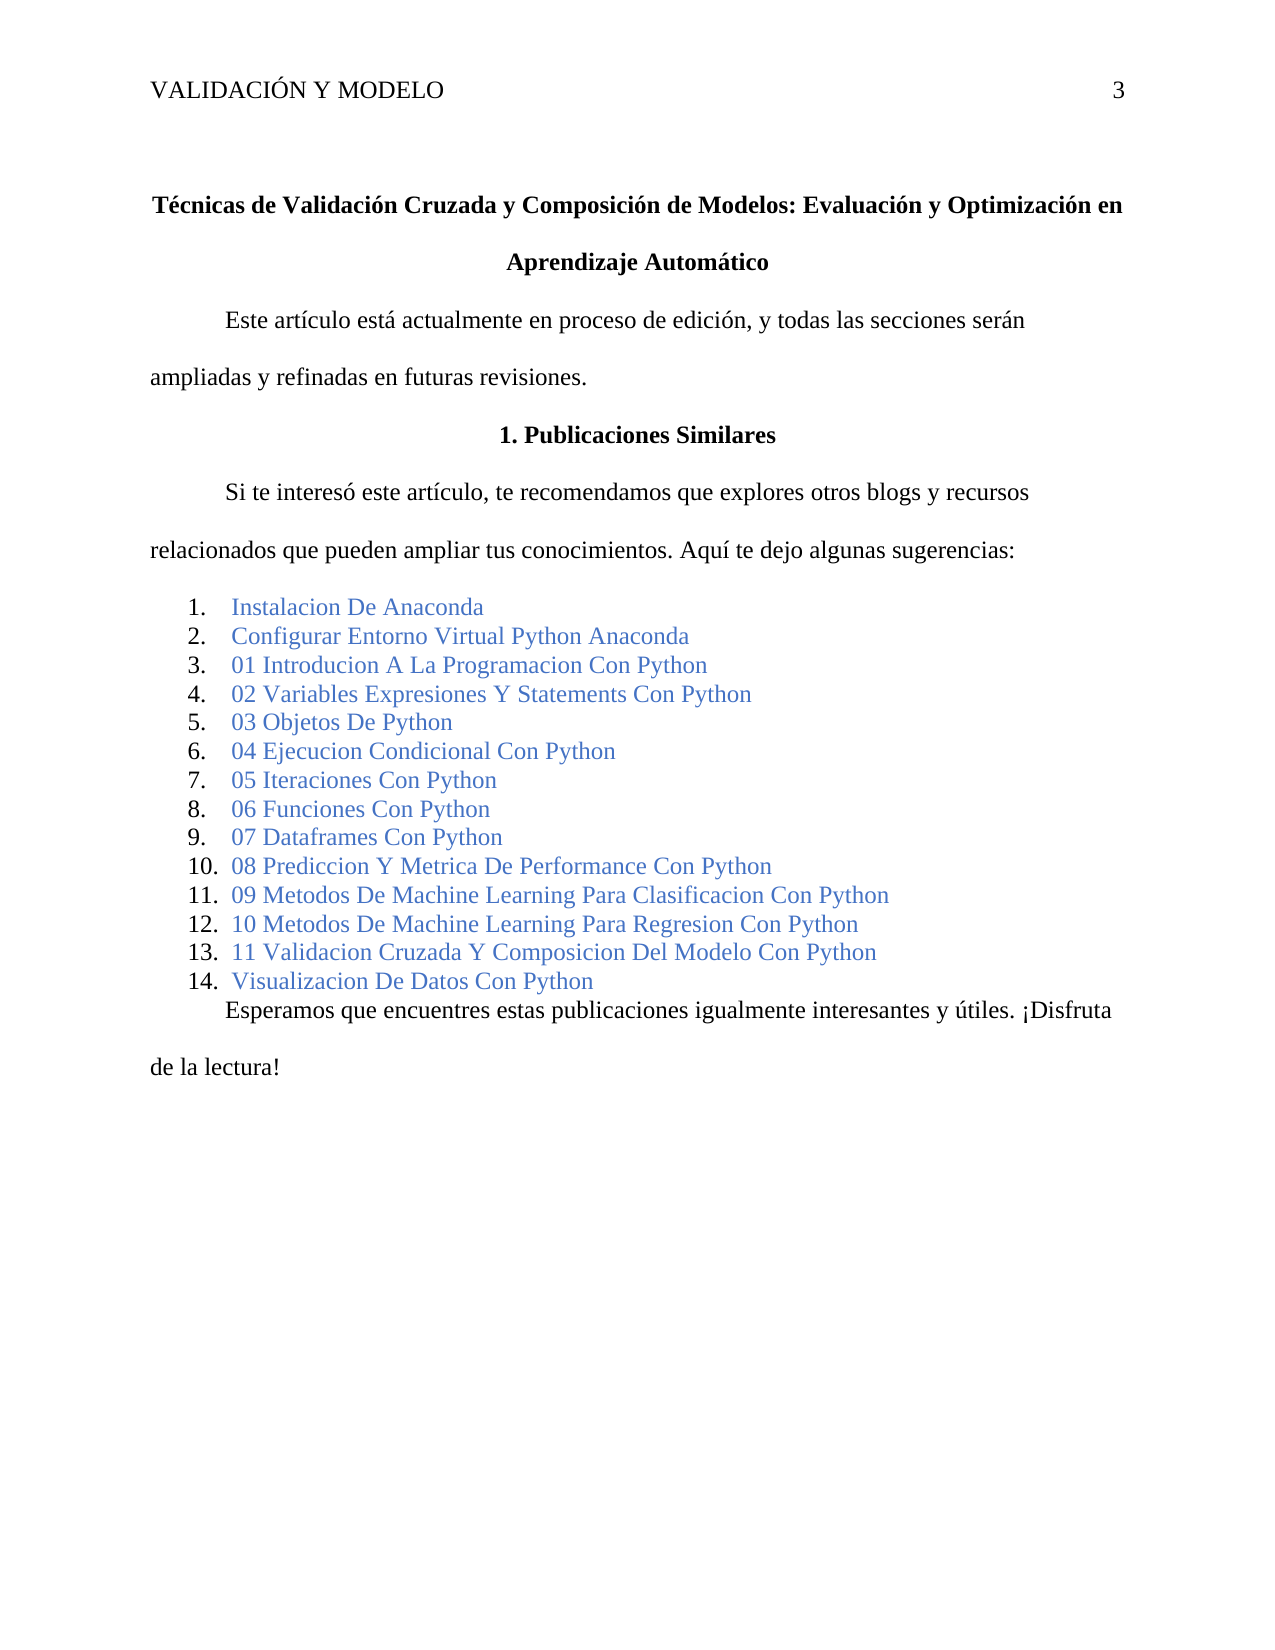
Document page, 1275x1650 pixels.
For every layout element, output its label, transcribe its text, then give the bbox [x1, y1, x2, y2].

list 10 Metodos De Machine Learning Para Regresion Con Python [187, 909, 1125, 937]
list 05 Iteraciones Con Python [187, 765, 1125, 794]
list 04 Ejecucion Condicional Con Python [187, 736, 1125, 765]
text Este artículo está actualmente en proceso de edición, y todas las secciones serán ampliadas y refinadas en futuras revisiones. [150, 305, 1125, 391]
subtitle Técnicas de Validación Cruzada y Composición de Modelos: Evaluación y Optimización en Aprendizaje Automático [150, 190, 1125, 276]
list 08 Prediccion Y Metrica De Performance Con Python [187, 851, 1125, 880]
list 01 Introducion A La Programacion Con Python [187, 650, 1125, 679]
list 11 Validacion Cruzada Y Composicion Del Modelo Con Python [187, 937, 1125, 966]
list Instalacion De Anaconda [187, 592, 1125, 621]
list 02 Variables Expresiones Y Statements Con Python [187, 679, 1125, 707]
text Esperamos que encuentres estas publicaciones igualmente interesantes y útiles. ¡Disfruta de la lectura! [150, 995, 1125, 1081]
list 09 Metodos De Machine Learning Para Clasificacion Con Python [187, 880, 1125, 909]
subtitle 1. Publicaciones Similares [150, 420, 1125, 449]
list Visualizacion De Datos Con Python [187, 966, 1125, 995]
text Si te interesó este artículo, te recomendamos que explores otros blogs y recursos relacionados que pueden ampliar tus conocimientos. Aquí te dejo algunas sugerencias: [150, 477, 1125, 564]
list 06 Funciones Con Python [187, 794, 1125, 822]
list 03 Objetos De Python [187, 707, 1125, 736]
list 07 Dataframes Con Python [187, 822, 1125, 851]
list Configurar Entorno Virtual Python Anaconda [187, 621, 1125, 650]
